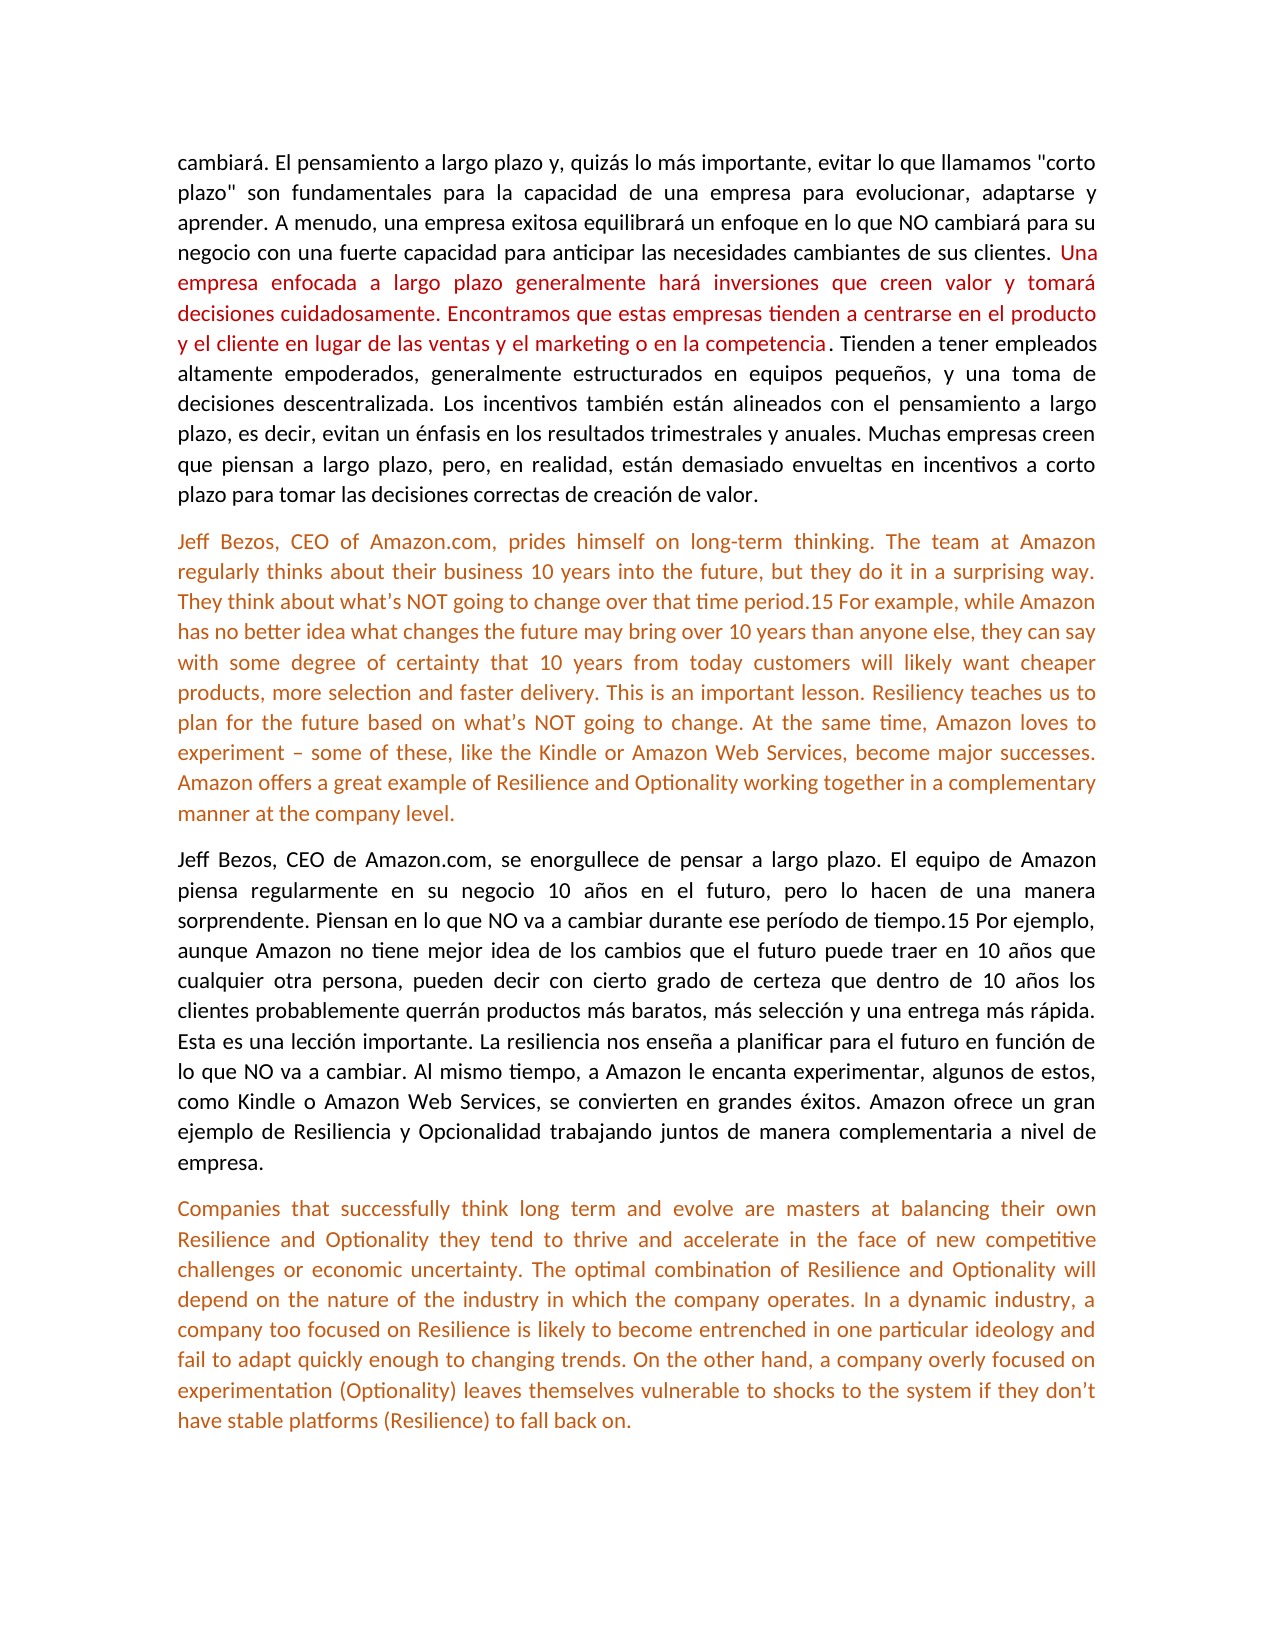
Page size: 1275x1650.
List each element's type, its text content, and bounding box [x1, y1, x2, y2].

text Companies that successfully think long term and evolve are masters at balancing their own Resilience and Optionality they tend to thrive and accelerate in the face of new competitive challenges or economic uncertainty. The optimal combination of Resilience and Optionality will depend on the nature of the industry in which the company operates. In a dynamic industry, a company too focused on Resilience is likely to become entrenched in one particular ideology and fail to adapt quickly enough to changing trends. On the other hand, a company overly focused on experimentation (Optionality) leaves themselves vulnerable to shocks to the system if they don’t have stable platforms (Resilience) to fall back on. [177, 1194, 1098, 1434]
text Jeff Bezos, CEO of Amazon.com, prides himself on long-term thinking. The team at Amazon regularly thinks about their business 10 years into the future, but they do it in a surprising way. They think about what’s NOT going to change over that time period.15 For example, while Amazon has no better idea what changes the future may bring over 10 years than anyone else, they can say with some degree of certainty that 10 years from today customers will likely want cheaper products, more selection and faster delivery. This is an important lesson. Resiliency teaches us to plan for the future based on what’s NOT going to change. At the same time, Amazon loves to experiment – some of these, like the Kindle or Amazon Web Services, become major successes. Amazon offers a great example of Resilience and Optionality working together in a complementary manner at the company level. [177, 527, 1098, 827]
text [177, 148, 1098, 508]
text Jeff Bezos, CEO de Amazon.com, se enorgullece de pensar a largo plazo. El equipo de Amazon piensa regularmente en su negocio 10 años en el futuro, pero lo hacen de una manera sorprendente. Piensan en lo que NO va a cambiar durante ese período de tiempo.15 Por ejemplo, aunque Amazon no tiene mejor idea de los cambios que el futuro puede traer en 10 años que cualquier otra persona, pueden decir con cierto grado de certeza que dentro de 10 años los clientes probablemente querrán productos más baratos, más selección y una entrega más rápida. Esta es una lección importante. La resiliencia nos enseña a planificar para el futuro en función de lo que NO va a cambiar. Al mismo tiempo, a Amazon le encanta experimentar, algunos de estos, como Kindle o Amazon Web Services, se convierten en grandes éxitos. Amazon ofrece un gran ejemplo de Resiliencia y Opcionalidad trabajando juntos de manera complementaria a nivel de empresa. [177, 846, 1098, 1176]
